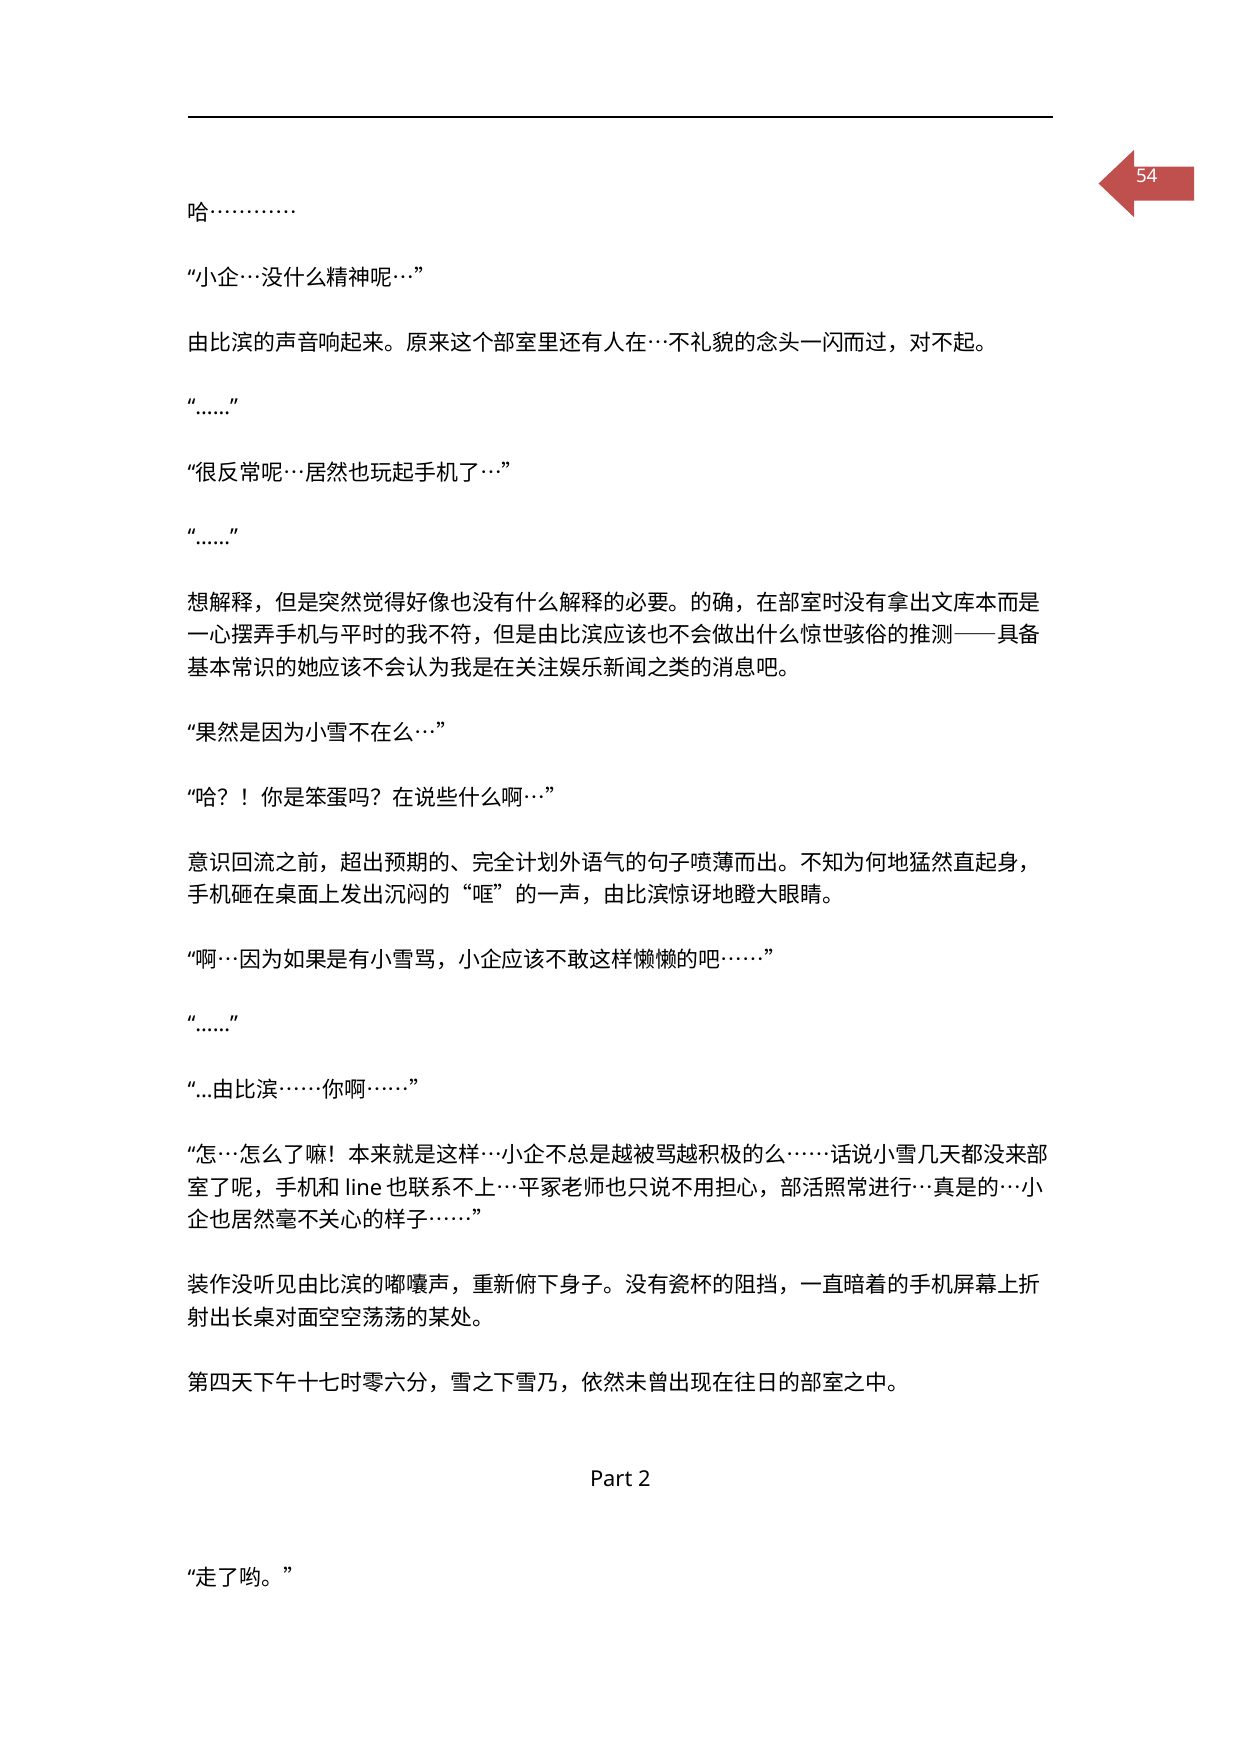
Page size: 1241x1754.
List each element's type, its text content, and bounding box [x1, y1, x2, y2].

text “走了哟。” [187, 1559, 1053, 1592]
text Part 2 [187, 1462, 1053, 1494]
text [187, 162, 1053, 1397]
